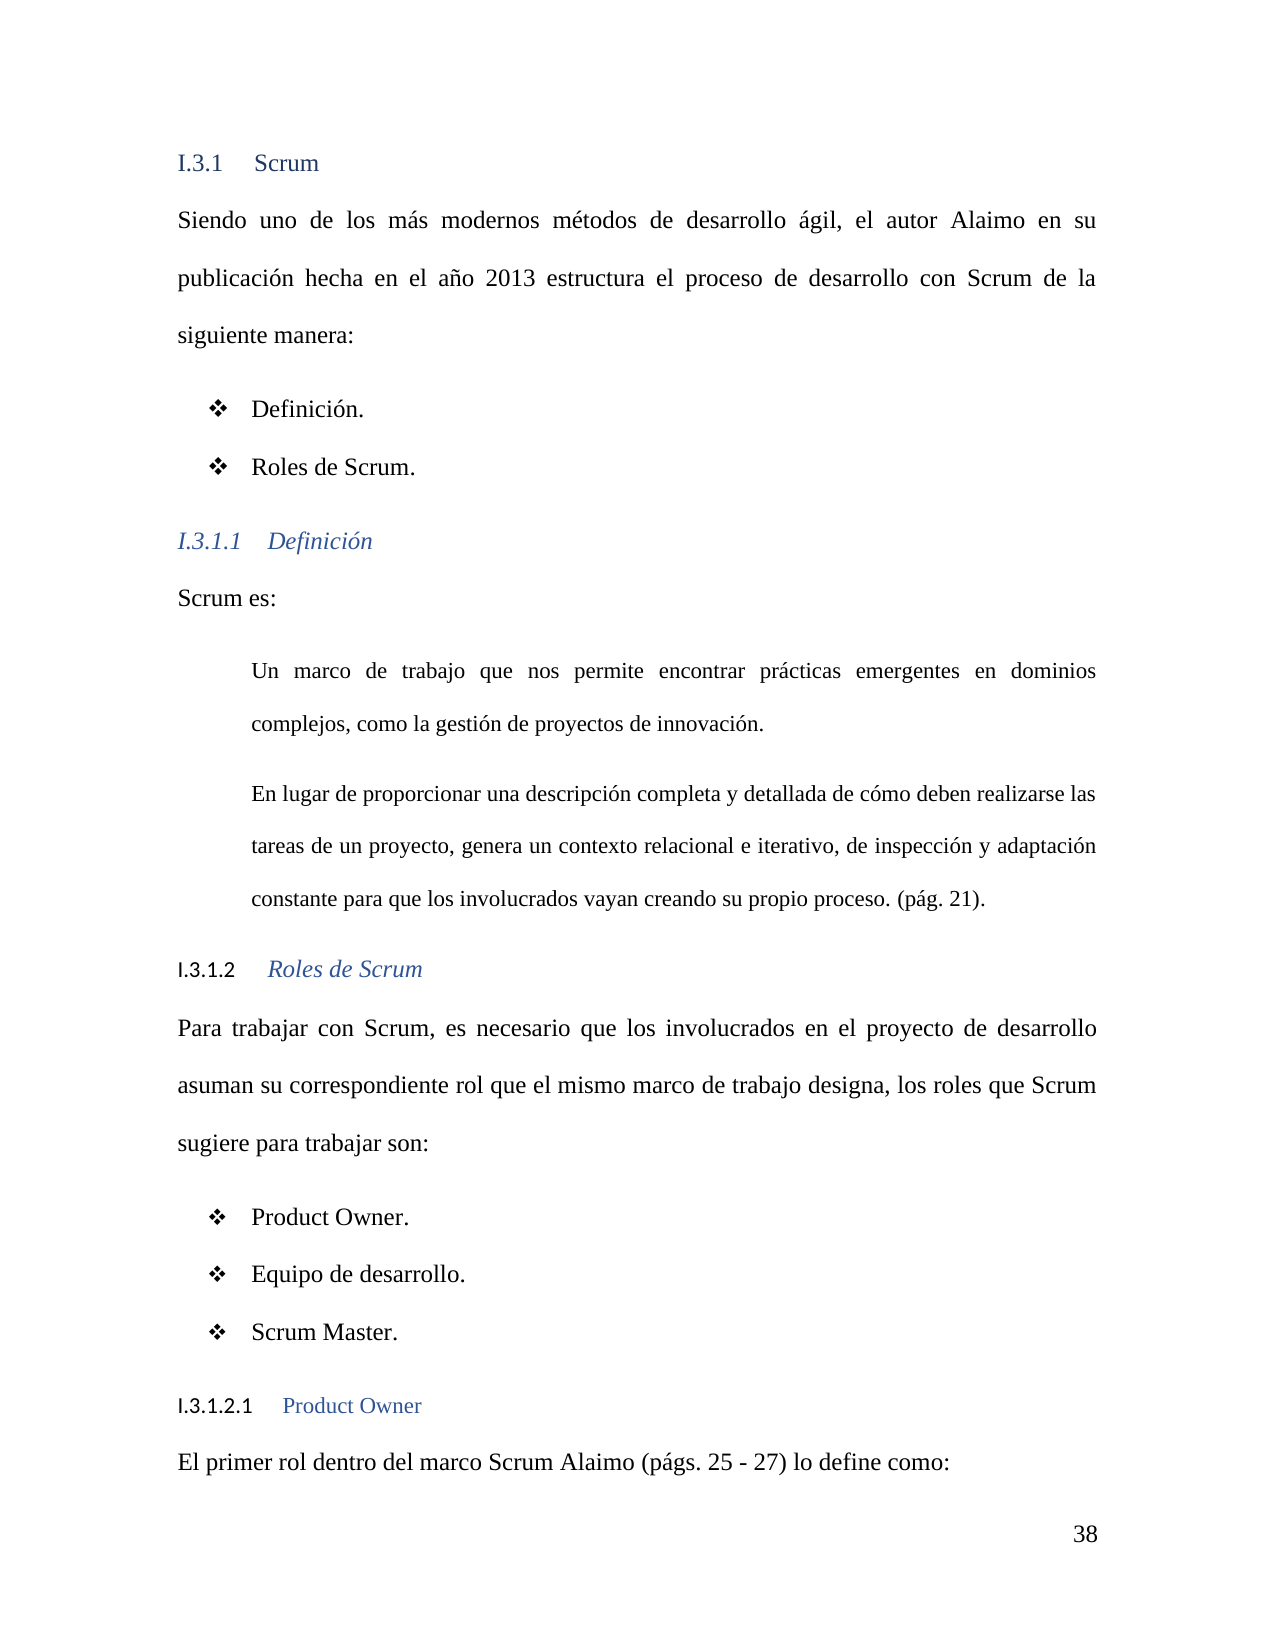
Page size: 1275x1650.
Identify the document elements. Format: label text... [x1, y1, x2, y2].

list Product Owner. [207, 1202, 1098, 1231]
text Un marco de trabajo que nos permite encontrar prácticas emergentes en dominios complejos, como la gestión de proyectos de innovación. [251, 658, 1098, 737]
text Scrum es: [177, 583, 1098, 612]
subtitle Scrum [177, 148, 1098, 176]
text Para trabajar con Scrum, es necesario que los involucrados en el proyecto de desarrollo asuman su correspondiente rol que el mismo marco de trabajo designa, los roles que Scrum sugiere para trabajar son: [177, 1013, 1098, 1156]
text Siendo uno de los más modernos métodos de desarrollo ágil, el autor Alaimo en su publicación hecha en el año 2013 estructura el proceso de desarrollo con Scrum de la siguiente manera: [177, 205, 1098, 349]
list Scrum Master. [207, 1317, 1098, 1346]
subtitle Roles de Scrum [177, 954, 1098, 983]
text En lugar de proporcionar una descripción completa y detallada de cómo deben realizarse las tareas de un proyecto, genera un contexto relacional e iterativo, de inspección y adaptación constante para que los involucrados vayan creando su propio proceso. . [251, 780, 1098, 911]
subtitle Definición [177, 526, 1098, 555]
subtitle Product Owner [177, 1391, 1098, 1419]
list Definición. [207, 394, 1098, 423]
list Roles de Scrum. [207, 452, 1098, 481]
list Equipo de desarrollo. [207, 1259, 1098, 1288]
text El primer rol dentro del marco Scrum Alaimo lo define como: [177, 1447, 1098, 1476]
